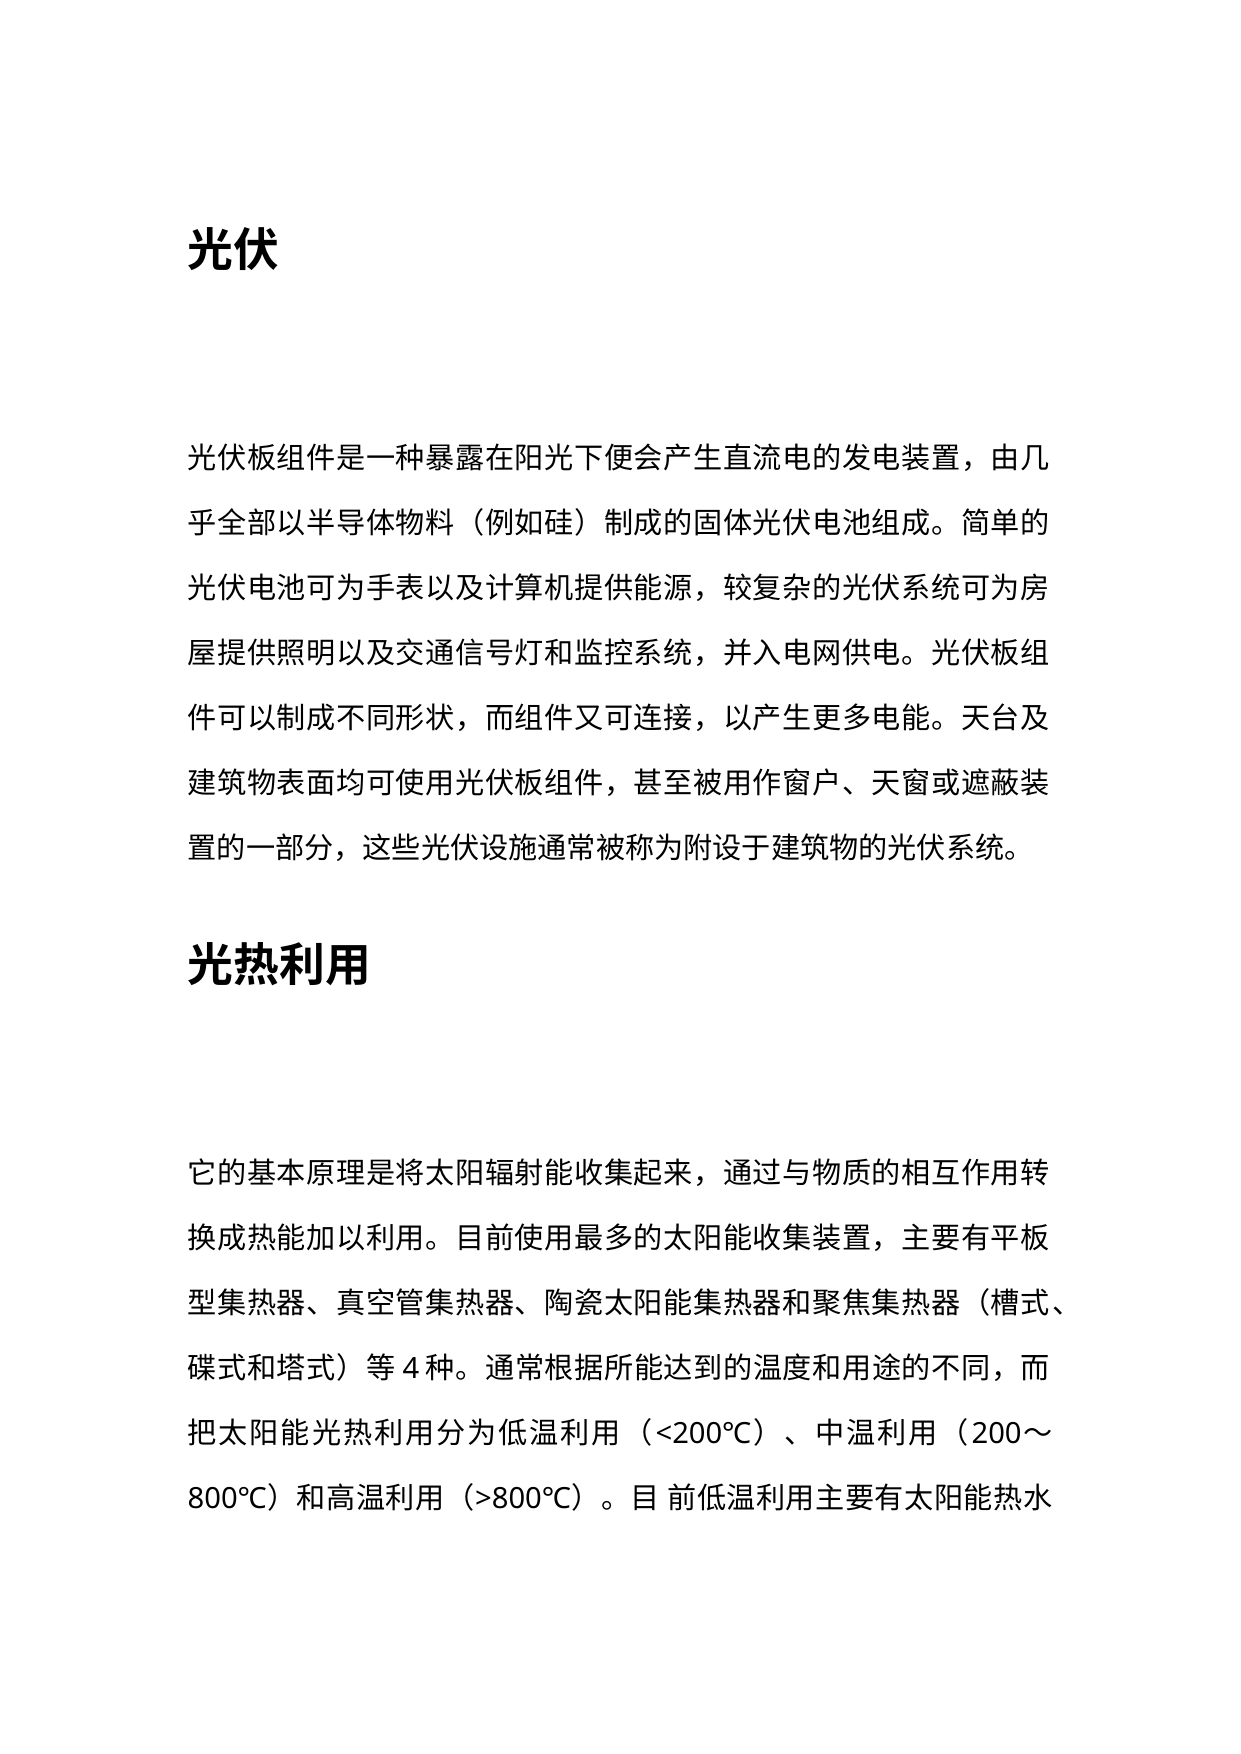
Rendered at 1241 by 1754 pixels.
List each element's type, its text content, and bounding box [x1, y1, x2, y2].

subtitle 光热利用 [187, 913, 1053, 1011]
subtitle 光伏 [187, 197, 1053, 295]
text 光伏板组件是一种暴露在阳光下便会产生直流电的发电装置，由几乎全部以半导体物料（例如硅）制成的固体光伏电池组成。简单的光伏电池可为手表以及计算机提供能源，较复杂的光伏系统可为房屋提供照明以及交通信号灯和监控系统，并入电网供电。光伏板组件可以制成不同形状，而组件又可连接，以产生更多电能。天台及建筑物表面均可使用光伏板组件，甚至被用作窗户、天窗或遮蔽装置的一部分，这些光伏设施通常被称为附设于建筑物的光伏系统。 [187, 423, 1053, 878]
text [187, 1139, 1053, 1529]
